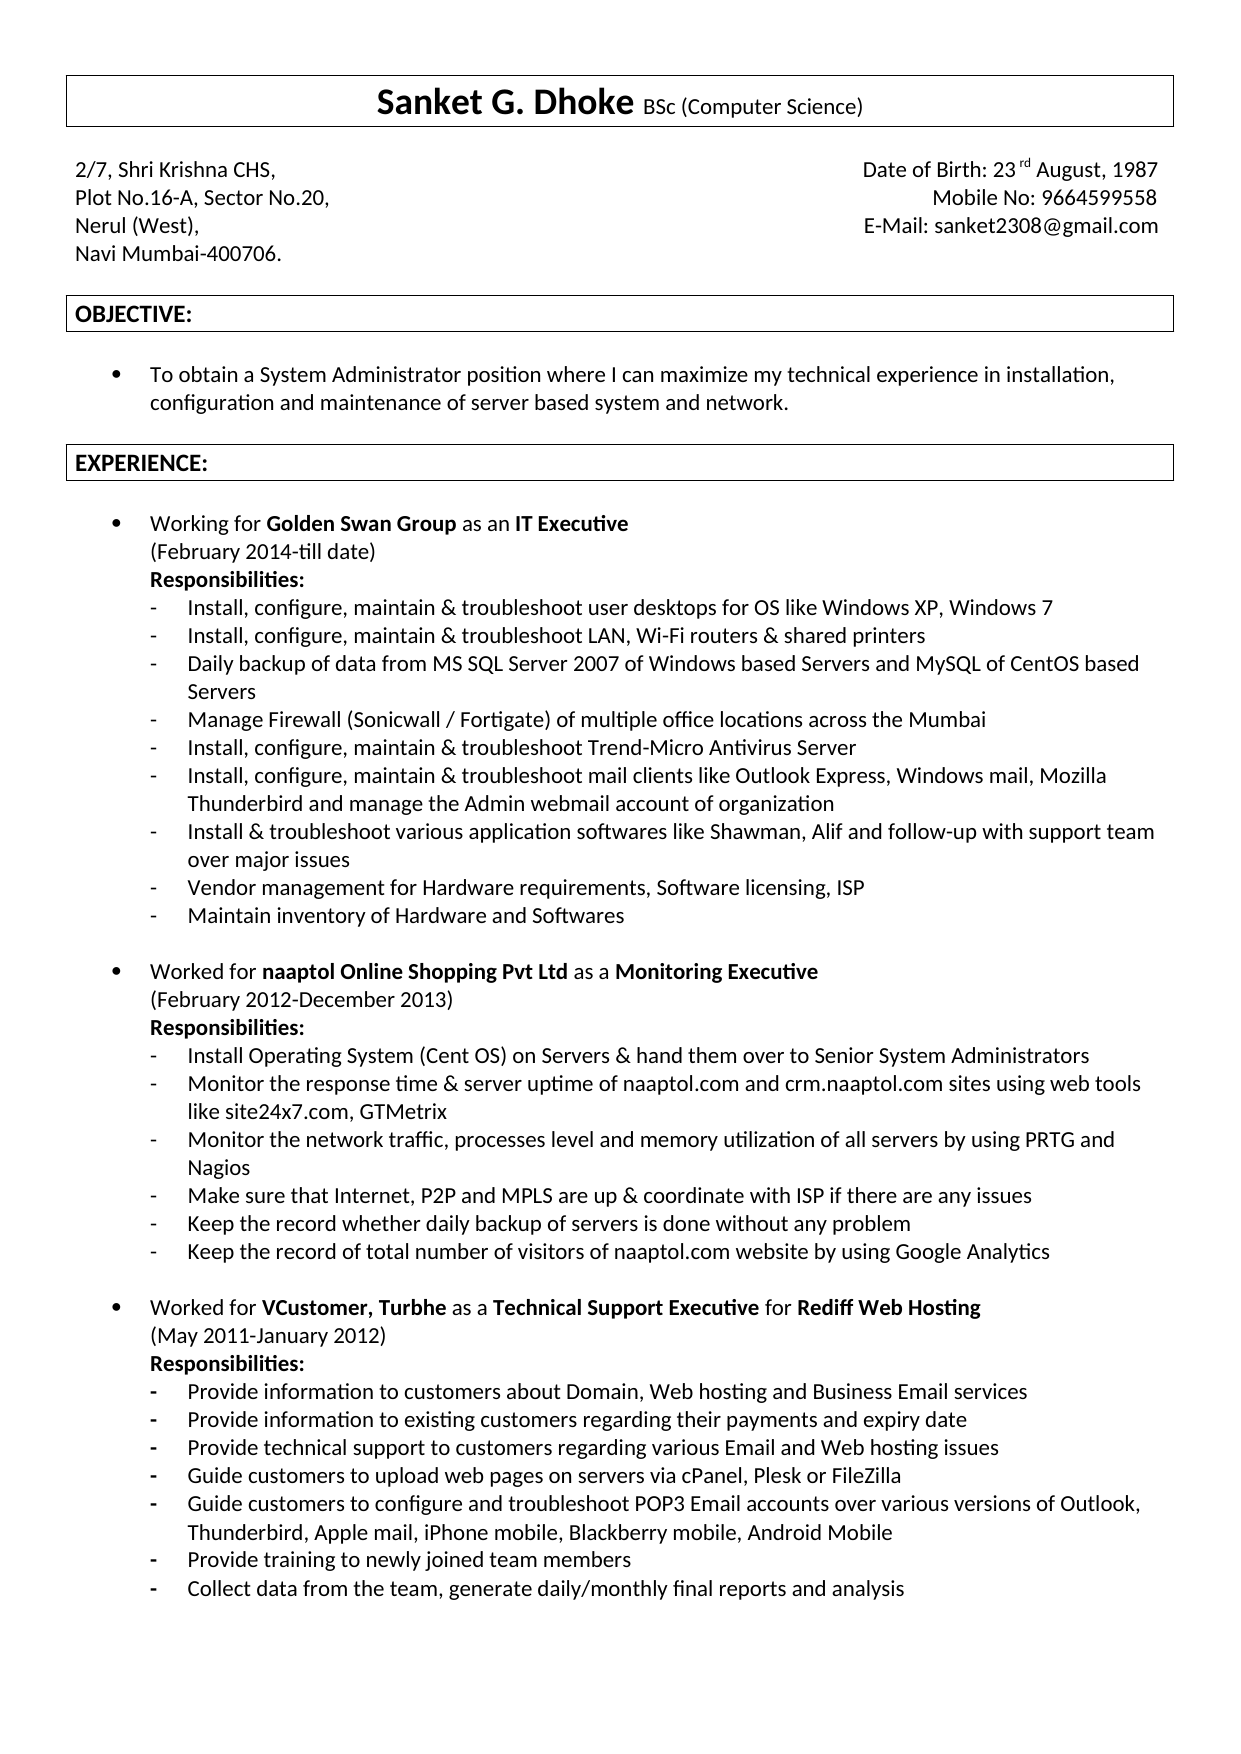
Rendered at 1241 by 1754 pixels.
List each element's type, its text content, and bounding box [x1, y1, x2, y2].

text Navi Mumbai-400706. [75, 239, 1165, 267]
list Vendor management for Hardware requirements, Software licensing, ISP [150, 873, 1165, 901]
text Sanket G. Dhoke BSc (Computer Science) [67, 76, 1173, 126]
list Guide customers to upload web pages on servers via cPanel, Plesk or FileZilla [150, 1462, 1165, 1489]
text EXPERIENCE: [67, 445, 1173, 480]
list Working for Golden Swan Group as an IT Executive [112, 509, 1165, 537]
list Monitor the response time & server uptime of naaptol.com and crm.naaptol.com sites using web tools like site24x7.com, GTMetrix [150, 1069, 1165, 1125]
list Install, configure, maintain & troubleshoot user desktops for OS like Windows XP, Windows 7 [150, 593, 1165, 621]
list Provide training to newly joined team members [150, 1546, 1165, 1574]
text (February 2012-December 2013) [150, 985, 1165, 1013]
text Responsibilities: [75, 1013, 1165, 1041]
list Provide information to customers about Domain, Web hosting and Business Email services [150, 1377, 1165, 1406]
list Install & troubleshoot various application softwares like Shawman, Alif and follow-up with support team over major issues [150, 817, 1165, 873]
list Monitor the network traffic, processes level and memory utilization of all servers by using PRTG and Nagios [150, 1125, 1165, 1181]
text (February 2014-till date) [150, 537, 1165, 565]
list Maintain inventory of Hardware and Softwares [150, 901, 1165, 929]
list Guide customers to configure and troubleshoot POP3 Email accounts over various versions of Outlook, Thunderbird, Apple mail, iPhone mobile, Blackberry mobile, Android Mobile [150, 1489, 1165, 1546]
list Manage Firewall (Sonicwall / Fortigate) of multiple office locations across the Mumbai [150, 705, 1165, 733]
list Collect data from the team, generate daily/monthly final reports and analysis [150, 1574, 1165, 1602]
text (May 2011-January 2012) [112, 1321, 1165, 1349]
text Responsibilities: [75, 565, 1165, 593]
list Daily backup of data from MS SQL Server 2007 of Windows based Servers and MySQL of CentOS based Servers [150, 649, 1165, 705]
list Worked for naaptol Online Shopping Pvt Ltd as a Monitoring Executive [112, 957, 1165, 985]
text 2/7, Shri Krishna CHS, Date of Birth: 23rd August, 1987 [75, 155, 1165, 183]
text Plot No.16-A, Sector No.20, Mobile No: 9664599558 [75, 183, 1165, 211]
list Install Operating System (Cent OS) on Servers & hand them over to Senior System Administrators [150, 1041, 1165, 1069]
text Nerul (West), E-Mail: sanket2308@gmail.com [75, 211, 1165, 239]
list Provide information to existing customers regarding their payments and expiry date [150, 1406, 1165, 1433]
text Responsibilities: [75, 1349, 1165, 1377]
text OBJECTIVE: [67, 296, 1173, 331]
list Worked for VCustomer, Turbhe as a Technical Support Executive for Rediff Web Hosting [112, 1293, 1165, 1321]
list Keep the record of total number of visitors of naaptol.com website by using Google Analytics [150, 1237, 1165, 1265]
list Make sure that Internet, P2P and MPLS are up & coordinate with ISP if there are any issues [150, 1181, 1165, 1209]
list Provide technical support to customers regarding various Email and Web hosting issues [150, 1433, 1165, 1462]
list To obtain a System Administrator position where I can maximize my technical experience in installation, configuration and maintenance of server based system and network. [112, 360, 1165, 416]
list Install, configure, maintain & troubleshoot LAN, Wi-Fi routers & shared printers [150, 621, 1165, 649]
list Install, configure, maintain & troubleshoot mail clients like Outlook Express, Windows mail, Mozilla Thunderbird and manage the Admin webmail account of organization [150, 761, 1165, 817]
list Keep the record whether daily backup of servers is done without any problem [150, 1209, 1165, 1237]
list Install, configure, maintain & troubleshoot Trend-Micro Antivirus Server [150, 733, 1165, 761]
